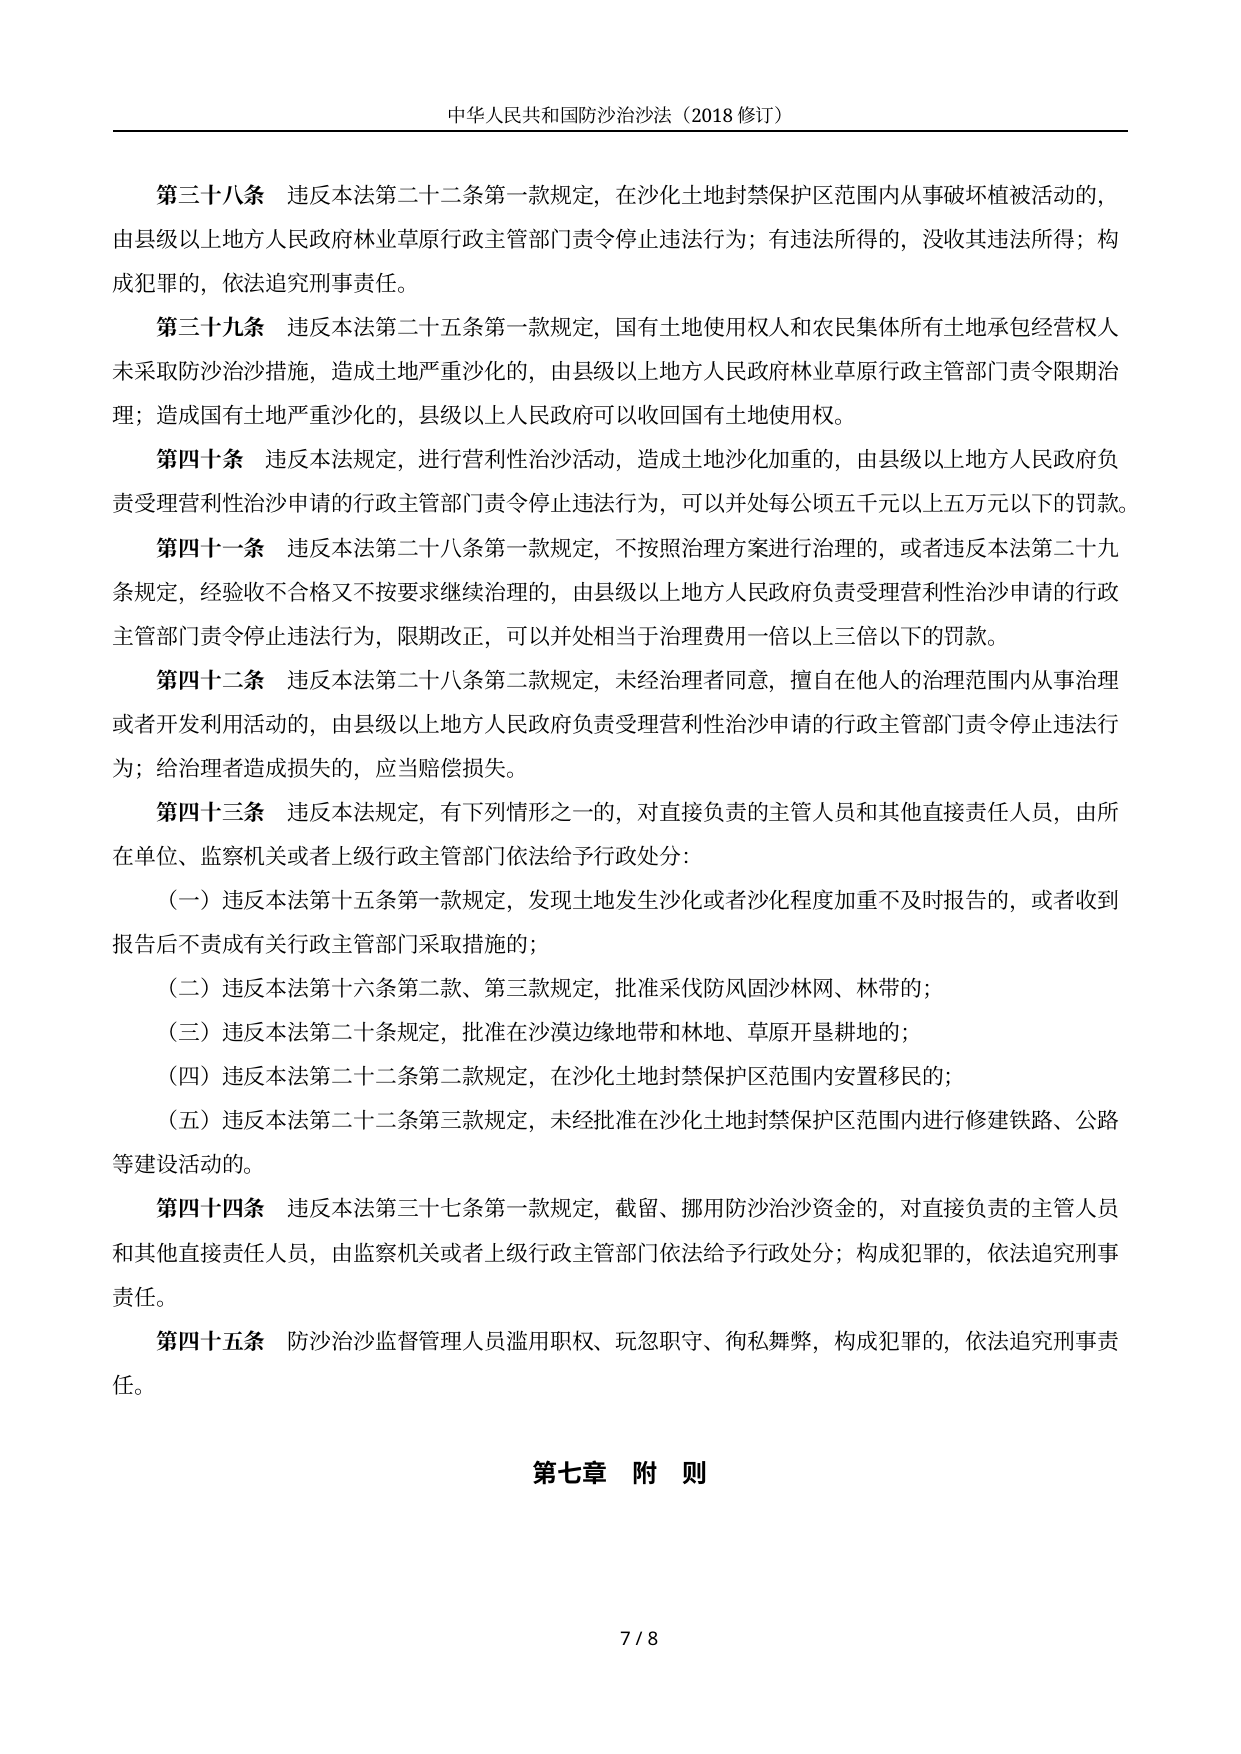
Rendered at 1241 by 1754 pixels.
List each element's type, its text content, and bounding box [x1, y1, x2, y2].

text （二）违反本法第十六条第二款、第三款规定，批准采伐防风固沙林网、林带的； [112, 965, 1128, 1009]
text 第四十二条 违反本法第二十八条第二款规定，未经治理者同意，擅自在他人的治理范围内从事治理或者开发利用活动的，由县级以上地方人民政府负责受理营利性治沙申请的行政主管部门责令停止违法行为；给治理者造成损失的，应当赔偿损失。 [112, 657, 1128, 789]
subtitle 第七章 附 则 [112, 1450, 1128, 1494]
text 第四十一条 违反本法第二十八条第一款规定，不按照治理方案进行治理的，或者违反本法第二十九条规定，经验收不合格又不按要求继续治理的，由县级以上地方人民政府负责受理营利性治沙申请的行政主管部门责令停止违法行为，限期改正，可以并处相当于治理费用一倍以上三倍以下的罚款。 [112, 524, 1128, 657]
text 第四十五条 防沙治沙监督管理人员滥用职权、玩忽职守、徇私舞弊，构成犯罪的，依法追究刑事责任。 [112, 1318, 1128, 1406]
text （四）违反本法第二十二条第二款规定，在沙化土地封禁保护区范围内安置移民的； [112, 1053, 1128, 1097]
text 第三十八条 违反本法第二十二条第一款规定，在沙化土地封禁保护区范围内从事破坏植被活动的，由县级以上地方人民政府林业草原行政主管部门责令停止违法行为；有违法所得的，没收其违法所得；构成犯罪的，依法追究刑事责任。 [112, 172, 1128, 304]
text 第四十四条 违反本法第三十七条第一款规定，截留、挪用防沙治沙资金的，对直接负责的主管人员和其他直接责任人员，由监察机关或者上级行政主管部门依法给予行政处分；构成犯罪的，依法追究刑事责任。 [112, 1185, 1128, 1318]
text 第四十三条 违反本法规定，有下列情形之一的，对直接负责的主管人员和其他直接责任人员，由所在单位、监察机关或者上级行政主管部门依法给予行政处分： [112, 789, 1128, 877]
text （五）违反本法第二十二条第三款规定，未经批准在沙化土地封禁保护区范围内进行修建铁路、公路等建设活动的。 [112, 1097, 1128, 1185]
text （三）违反本法第二十条规定，批准在沙漠边缘地带和林地、草原开垦耕地的； [112, 1009, 1128, 1053]
text 第三十九条 违反本法第二十五条第一款规定，国有土地使用权人和农民集体所有土地承包经营权人未采取防沙治沙措施，造成土地严重沙化的，由县级以上地方人民政府林业草原行政主管部门责令限期治理；造成国有土地严重沙化的，县级以上人民政府可以收回国有土地使用权。 [112, 304, 1128, 436]
text （一）违反本法第十五条第一款规定，发现土地发生沙化或者沙化程度加重不及时报告的，或者收到报告后不责成有关行政主管部门采取措施的； [112, 877, 1128, 965]
text 第四十条 违反本法规定，进行营利性治沙活动，造成土地沙化加重的，由县级以上地方人民政府负责受理营利性治沙申请的行政主管部门责令停止违法行为，可以并处每公顷五千元以上五万元以下的罚款。 [112, 436, 1128, 524]
